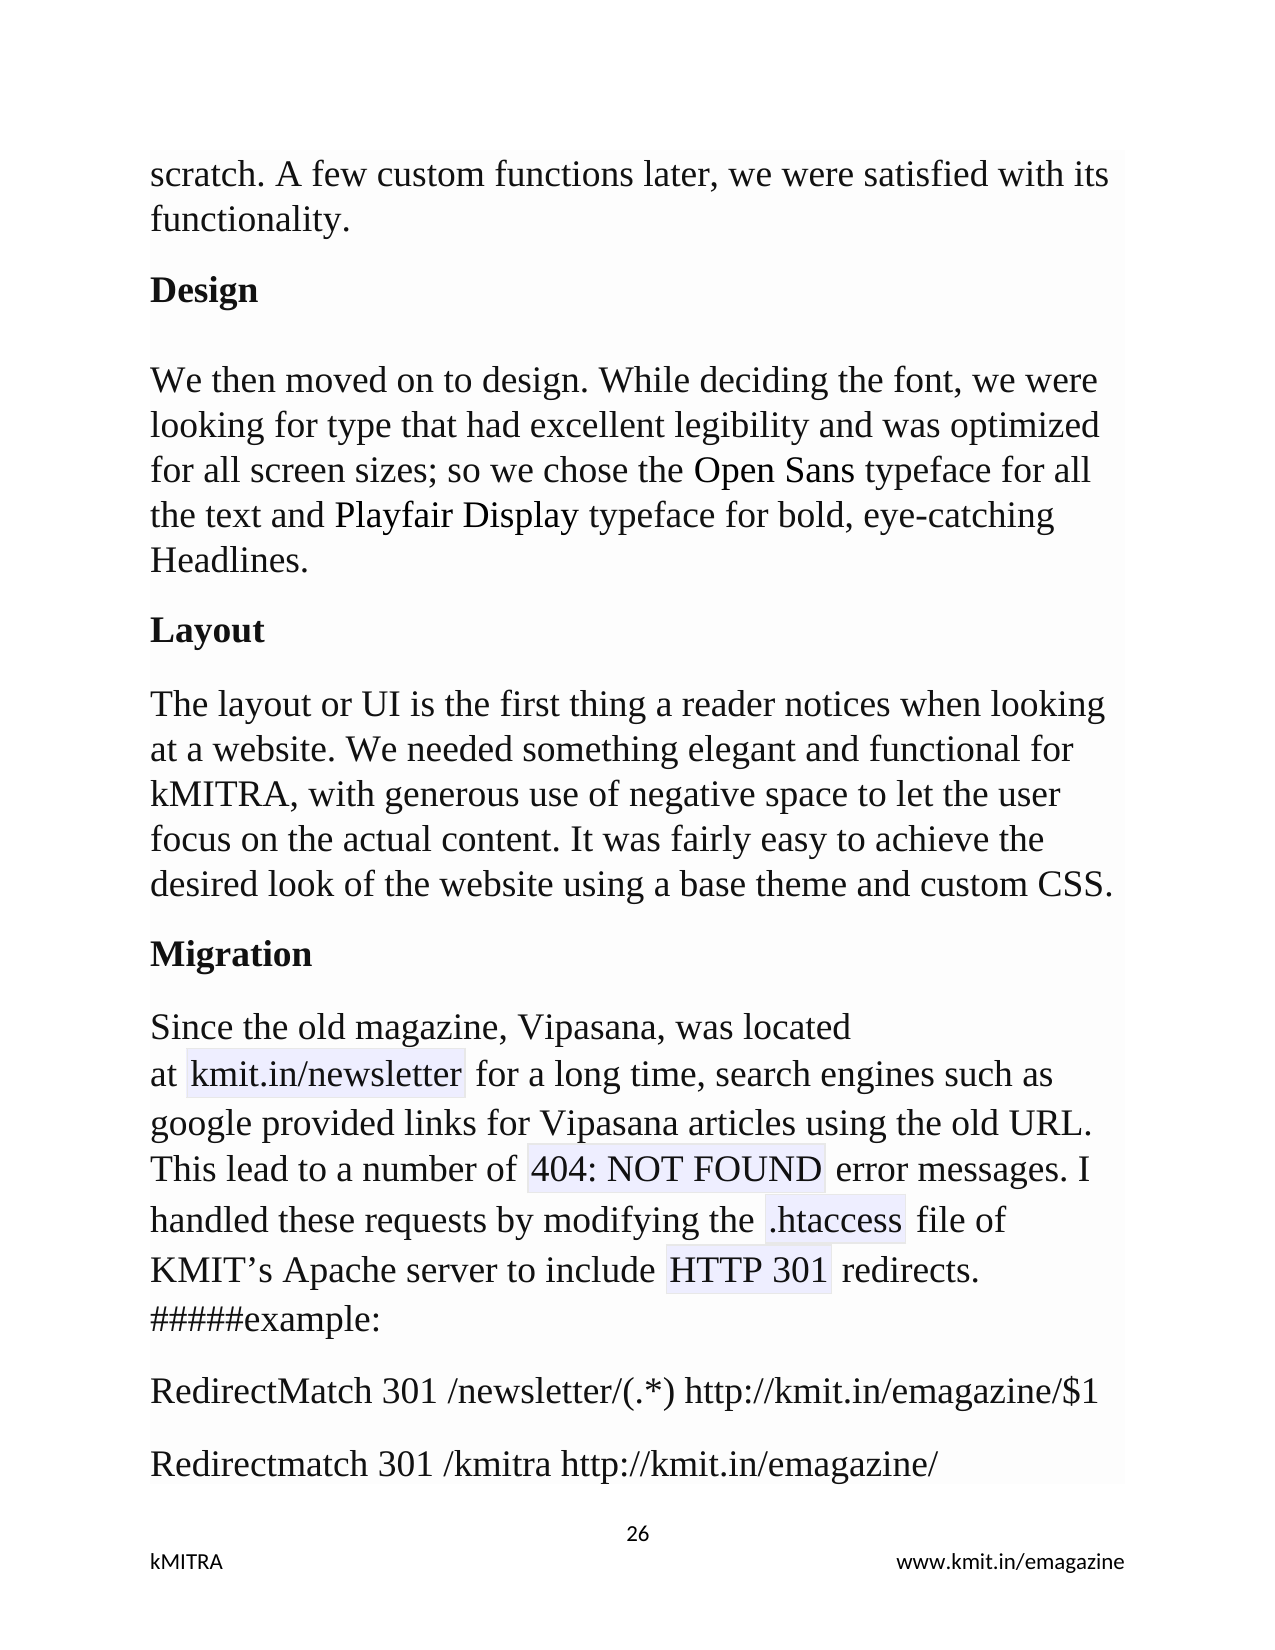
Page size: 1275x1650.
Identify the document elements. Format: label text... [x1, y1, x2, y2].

text RedirectMatch 301 /newsletter/(.*) http://kmit.in/emagazine/$1 [150, 1367, 1125, 1412]
text Layout [150, 608, 1125, 679]
text The layout or UI is the first thing a reader notices when looking at a website. We needed something elegant and functional for kMITRA, with generous use of negative space to let the user focus on the actual content. It was fairly easy to achieve the desired look of the website using a base theme and custom CSS. [150, 679, 1125, 904]
text We then moved on to design. While deciding the font, we were looking for type that had excellent legibility and was optimized for all screen sizes; so we chose the Open Sans typeface for all the text and Playfair Display typeface for bold, eye-catching Headlines. [150, 311, 1125, 581]
text Since the old magazine, Vipasana, was located at kmit.in/newsletter for a long time, search engines such as google provided links for Vipasana articles using the old URL. This lead to a number of 404: NOT FOUND error messages. I handled these requests by modifying the .htaccess file of KMIT’s Apache server to include HTTP 301 redirects. #####example: [150, 1003, 1125, 1339]
text Migration [150, 931, 1125, 1003]
text Design [150, 267, 1125, 311]
text Redirectmatch 301 /kmitra http://kmit.in/emagazine/ [150, 1439, 1125, 1484]
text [150, 150, 1125, 240]
